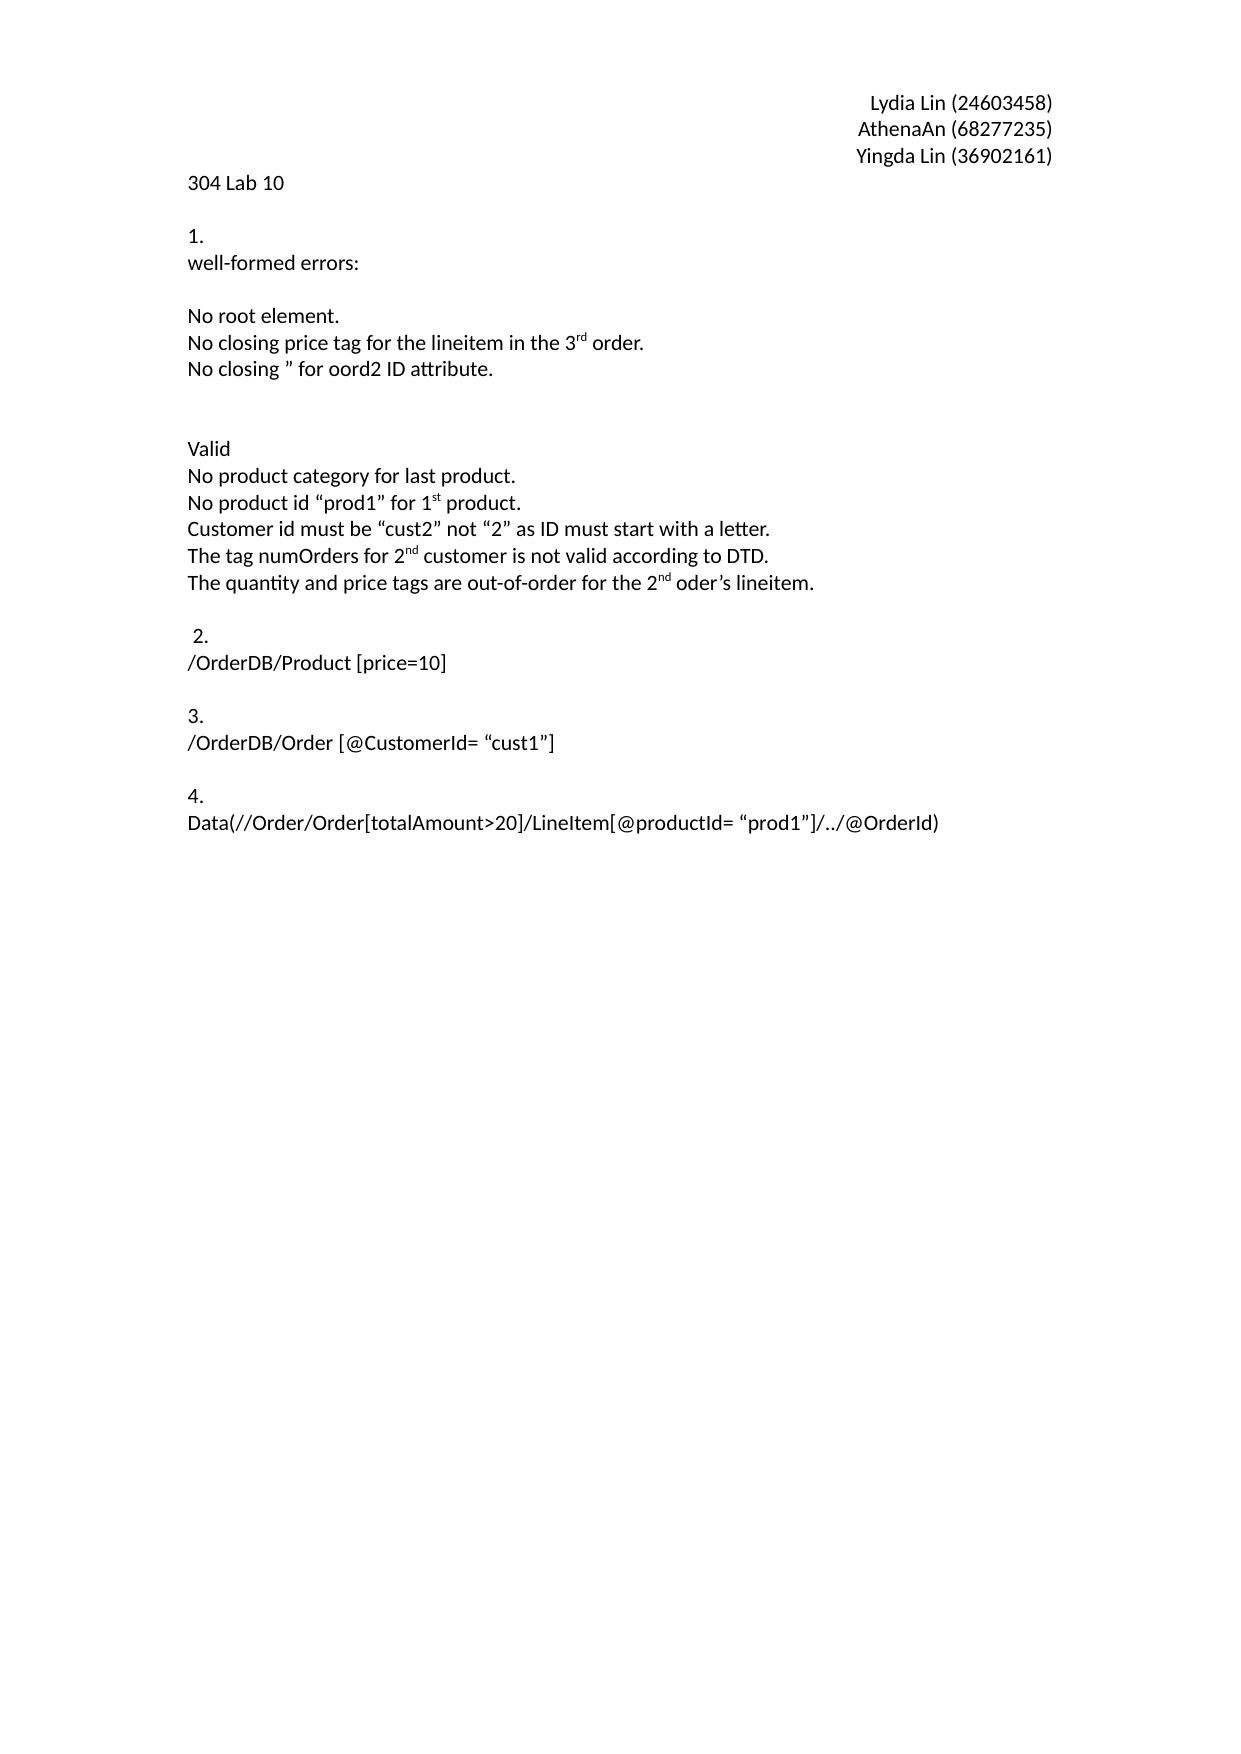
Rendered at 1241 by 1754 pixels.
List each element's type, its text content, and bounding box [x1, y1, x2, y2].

text No closing ” for oord2 ID attribute. [187, 355, 1053, 382]
text Valid [187, 435, 1053, 462]
text No closing price tag for the lineitem in the 3rd order. [187, 329, 1053, 355]
text 304 Lab 10 [187, 169, 1053, 195]
text well-formed errors: [187, 249, 1053, 275]
text 4. [187, 782, 1053, 809]
text The quantity and price tags are out-of-order for the 2nd oder’s lineitem. [187, 569, 1053, 595]
text /OrderDB/Order [@CustomerId= “cust1”] [187, 729, 1053, 755]
text /OrderDB/Product [price=10] [187, 649, 1053, 675]
text No root element. [187, 302, 1053, 329]
text No product category for last product. [187, 462, 1053, 489]
text 2. [187, 622, 1053, 649]
text No product id “prod1” for 1st product. [187, 489, 1053, 515]
text Data(//Order/Order[totalAmount>20]/LineItem[@productId= “prod1”]/../@OrderId) [187, 809, 1053, 835]
text The tag numOrders for 2nd customer is not valid according to DTD. [187, 542, 1053, 569]
text Customer id must be “cust2” not “2” as ID must start with a letter. [187, 515, 1053, 542]
